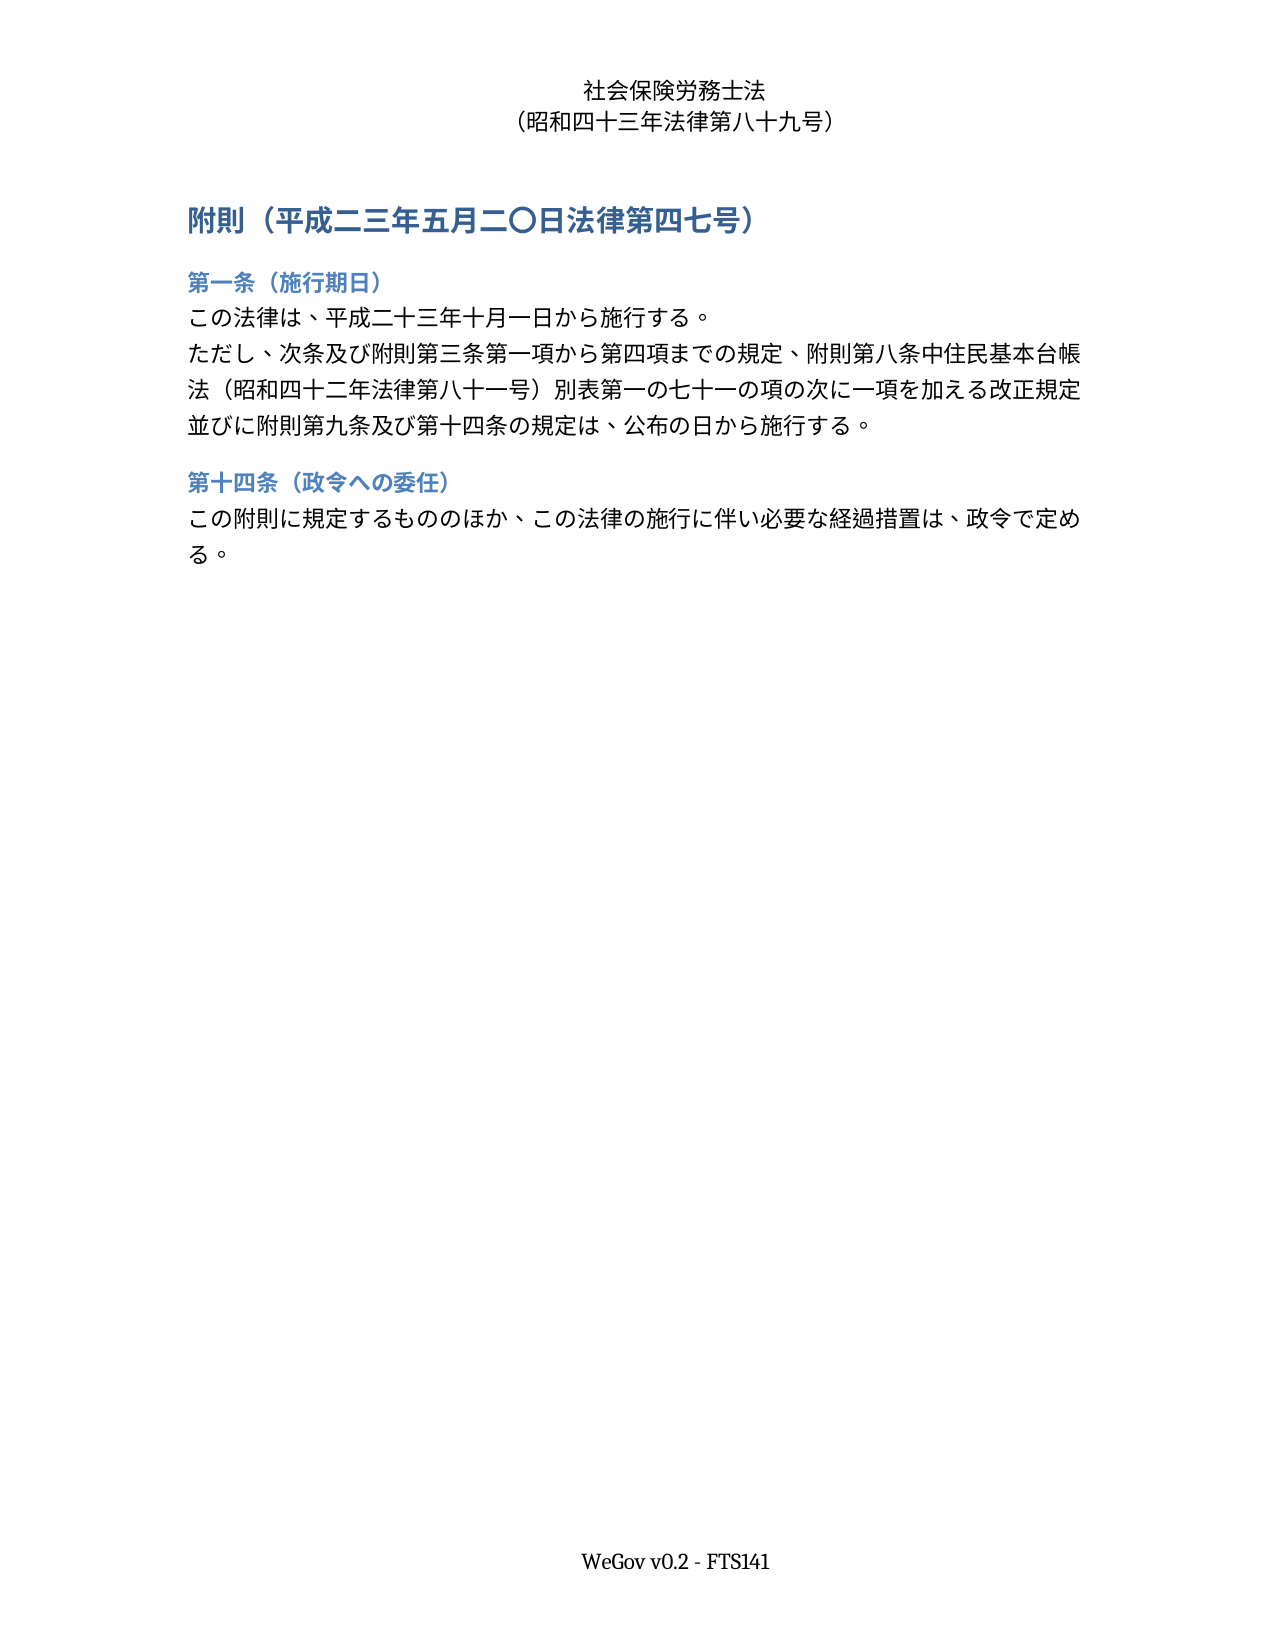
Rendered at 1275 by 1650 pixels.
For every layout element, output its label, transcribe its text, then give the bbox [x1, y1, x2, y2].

subtitle 第一条（施行期日） [187, 266, 1087, 298]
subtitle 附則（平成二三年五月二〇日法律第四七号） [187, 200, 1087, 240]
text この法律は、平成二十三年十月一日から施行する。 ただし、次条及び附則第三条第一項から第四項までの規定、附則第八条中住民基本台帳法（昭和四十二年法律第八十一号）別表第一の七十一の項の次に一項を加える改正規定並びに附則第九条及び第十四条の規定は、公布の日から施行する。 [187, 302, 1087, 441]
subtitle 第十四条（政令への委任） [187, 467, 1087, 498]
text この附則に規定するもののほか、この法律の施行に伴い必要な経過措置は、政令で定める。 [187, 503, 1087, 570]
